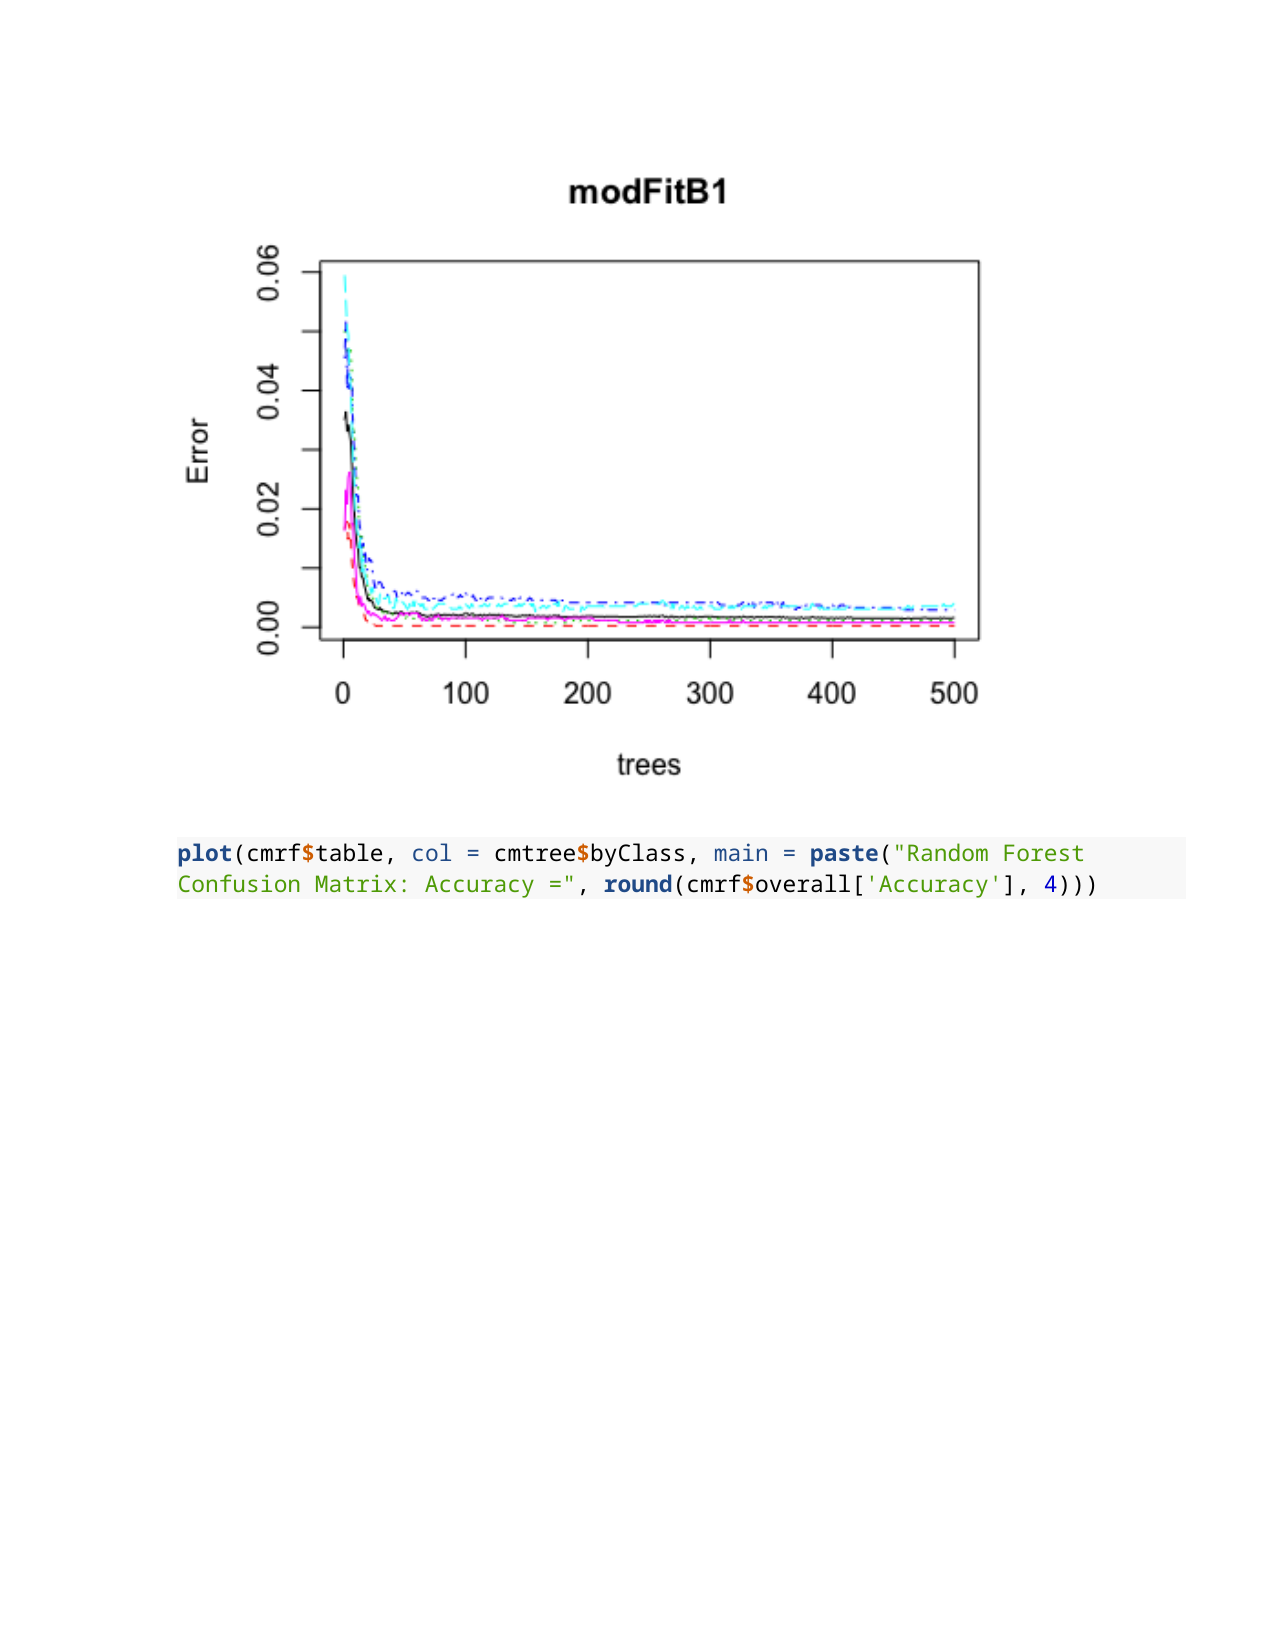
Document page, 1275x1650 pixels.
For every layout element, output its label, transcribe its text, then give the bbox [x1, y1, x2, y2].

picture [177, 118, 1053, 819]
